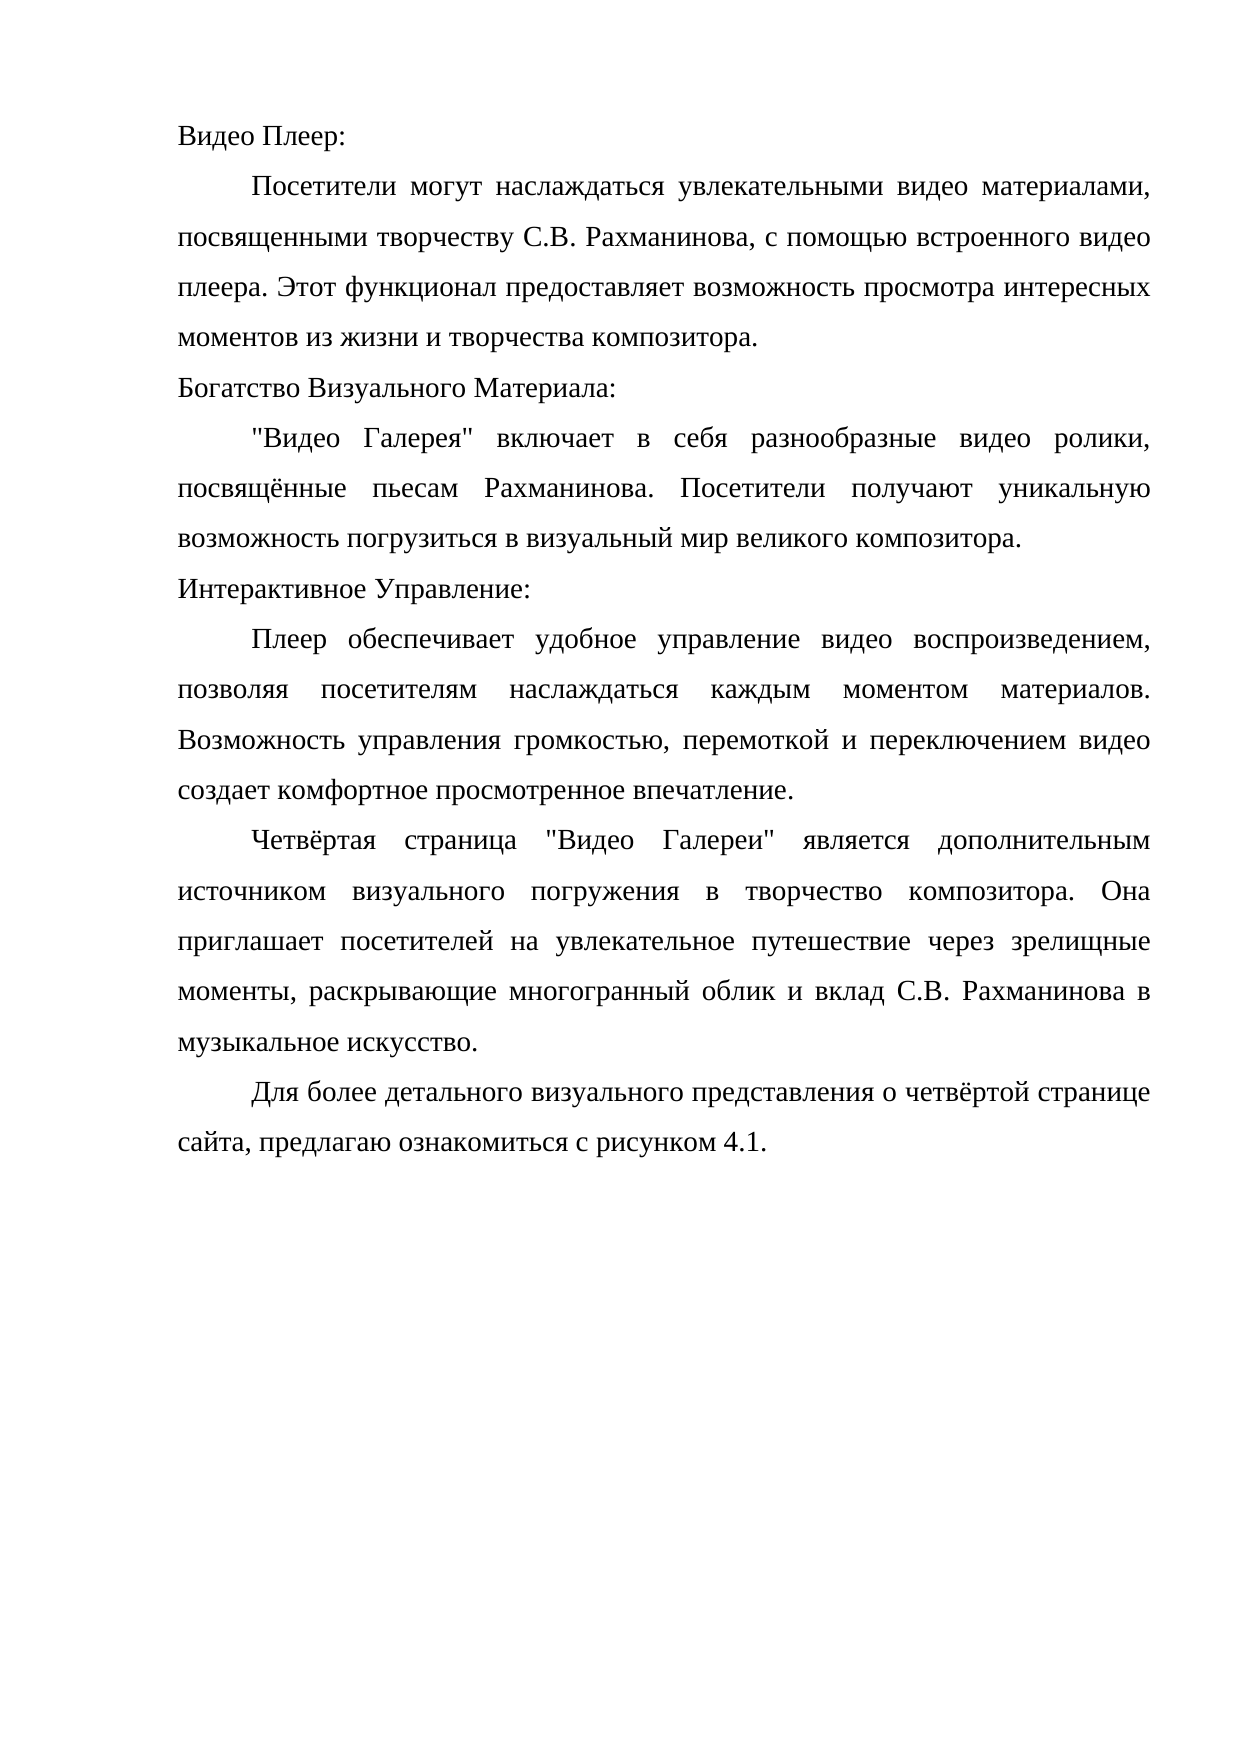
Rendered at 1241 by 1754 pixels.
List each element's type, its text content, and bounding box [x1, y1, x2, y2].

text "Видео Галерея" включает в себя разнообразные видео ролики, посвящённые пьесам Рахманинова. Посетители получают уникальную возможность погрузиться в визуальный мир великого композитора. [177, 420, 1152, 554]
text Богатство Визуального Материала: [177, 370, 1152, 403]
text Четвёртая страница "Видео Галереи" является дополнительным источником визуального погружения в творчество композитора. Она приглашает посетителей на увлекательное путешествие через зрелищные моменты, раскрывающие многогранный облик и вклад С.В. Рахманинова в музыкальное искусство. [177, 822, 1152, 1057]
text Посетители могут наслаждаться увлекательными видео материалами, посвященными творчеству С.В. Рахманинова, с помощью встроенного видео плеера. Этот функционал предоставляет возможность просмотра интересных моментов из жизни и творчества композитора. [177, 168, 1152, 353]
text Интерактивное Управление: [177, 571, 1152, 604]
text Для более детального визуального представления о четвёртой странице сайта, предлагаю ознакомиться с рисунком 4.1. [177, 1074, 1152, 1158]
text Плеер обеспечивает удобное управление видео воспроизведением, позволяя посетителям наслаждаться каждым моментом материалов. Возможность управления громкостью, перемоткой и переключением видео создает комфортное просмотренное впечатление. [177, 621, 1152, 806]
text Видео Плеер: [177, 118, 1152, 152]
